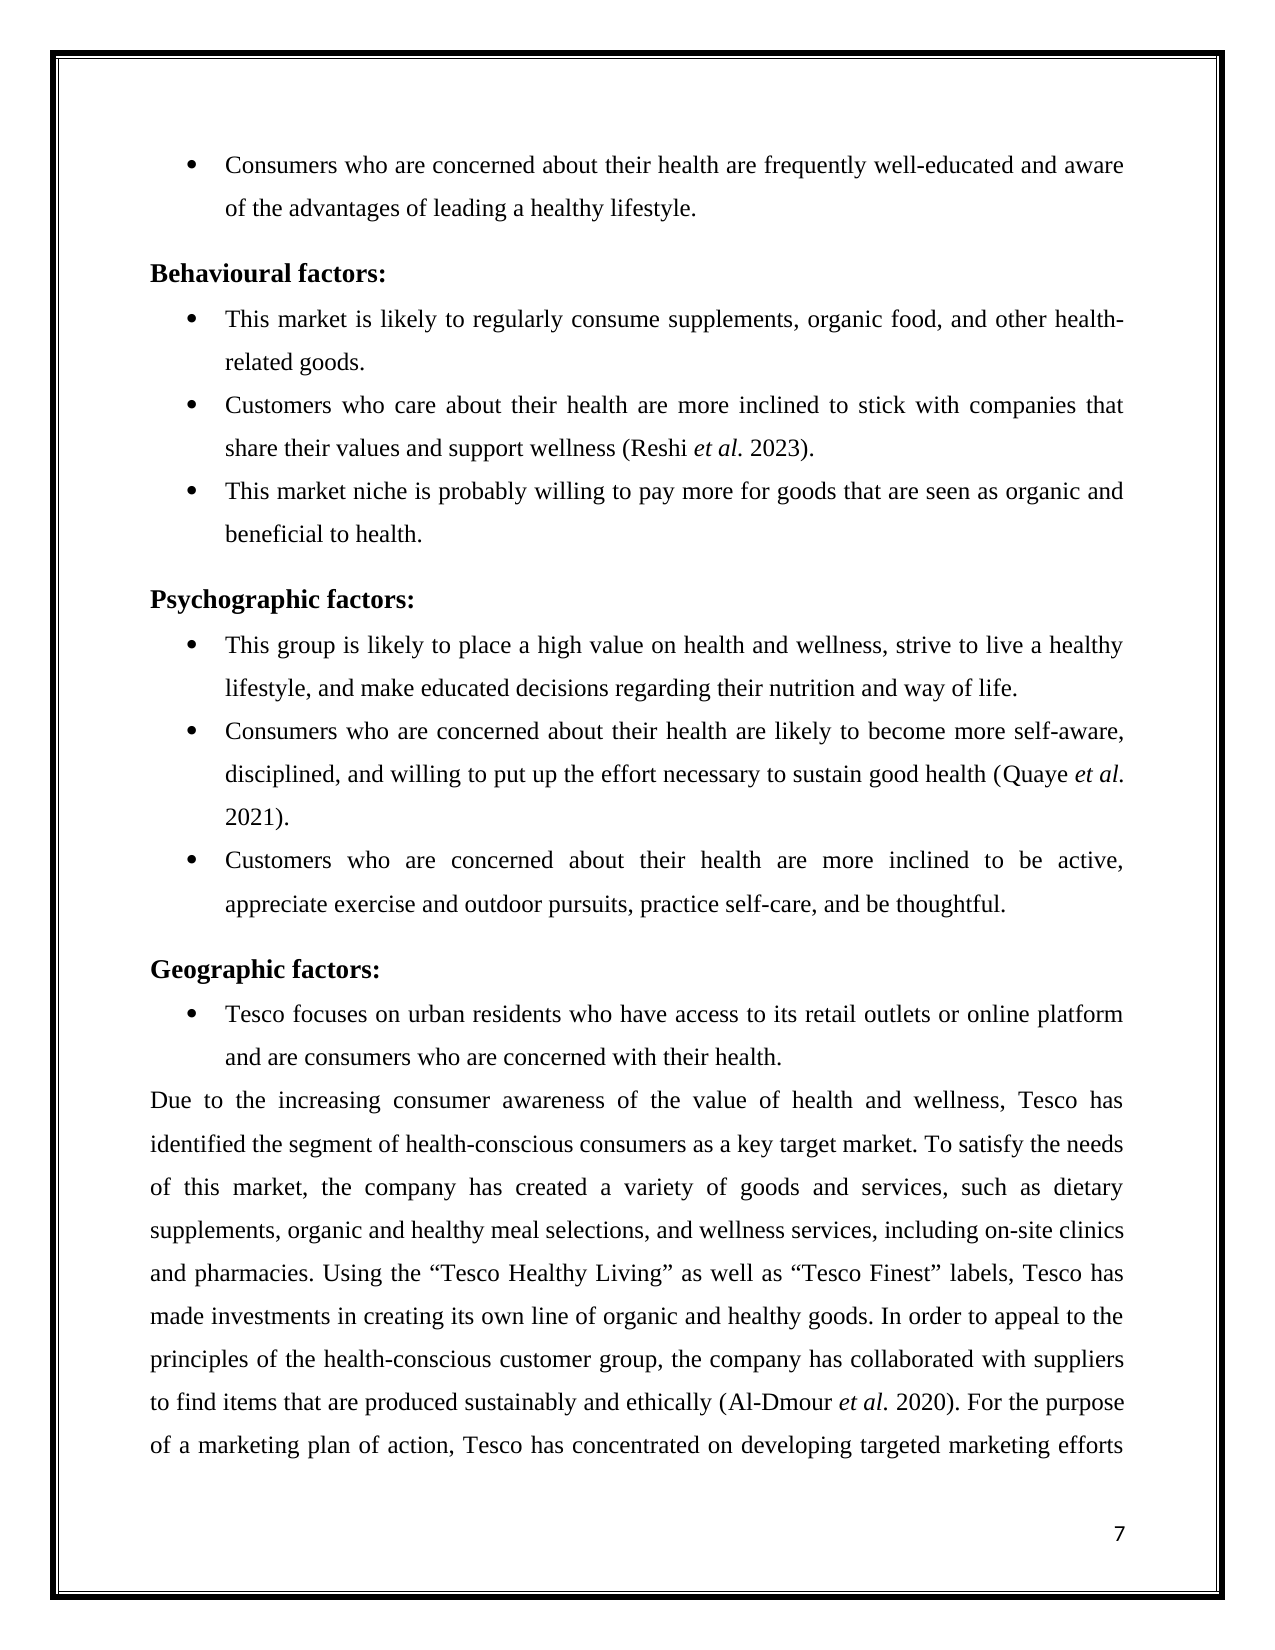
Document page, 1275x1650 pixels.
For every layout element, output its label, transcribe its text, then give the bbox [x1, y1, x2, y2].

subtitle Psychographic factors: [150, 583, 1125, 614]
subtitle Geographic factors: [150, 953, 1125, 984]
list This market niche is probably willing to pay more for goods that are seen as organic and beneficial to health. [187, 476, 1125, 548]
list Consumers who are concerned about their health are frequently well-educated and aware of the advantages of leading a healthy lifestyle. [187, 150, 1125, 222]
list This group is likely to place a high value on health and wellness, strive to live a healthy lifestyle, and make educated decisions regarding their nutrition and way of life. [187, 630, 1125, 702]
list Customers who are concerned about their health are more inclined to be active, appreciate exercise and outdoor pursuits, practice self-care, and be thoughtful. [187, 846, 1125, 917]
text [150, 1086, 1125, 1459]
list Consumers who are concerned about their health are likely to become more self-aware, disciplined, and willing to put up the effort necessary to sustain good health (Quaye et al. 2021). [187, 716, 1125, 831]
subtitle Behavioural factors: [150, 257, 1125, 288]
list Tesco focuses on urban residents who have access to its retail outlets or online platform and are consumers who are concerned with their health. [187, 999, 1125, 1071]
list This market is likely to regularly consume supplements, organic food, and other health-related goods. [187, 304, 1125, 376]
list Customers who care about their health are more inclined to stick with companies that share their values and support wellness (Reshi et al. 2023). [187, 390, 1125, 462]
